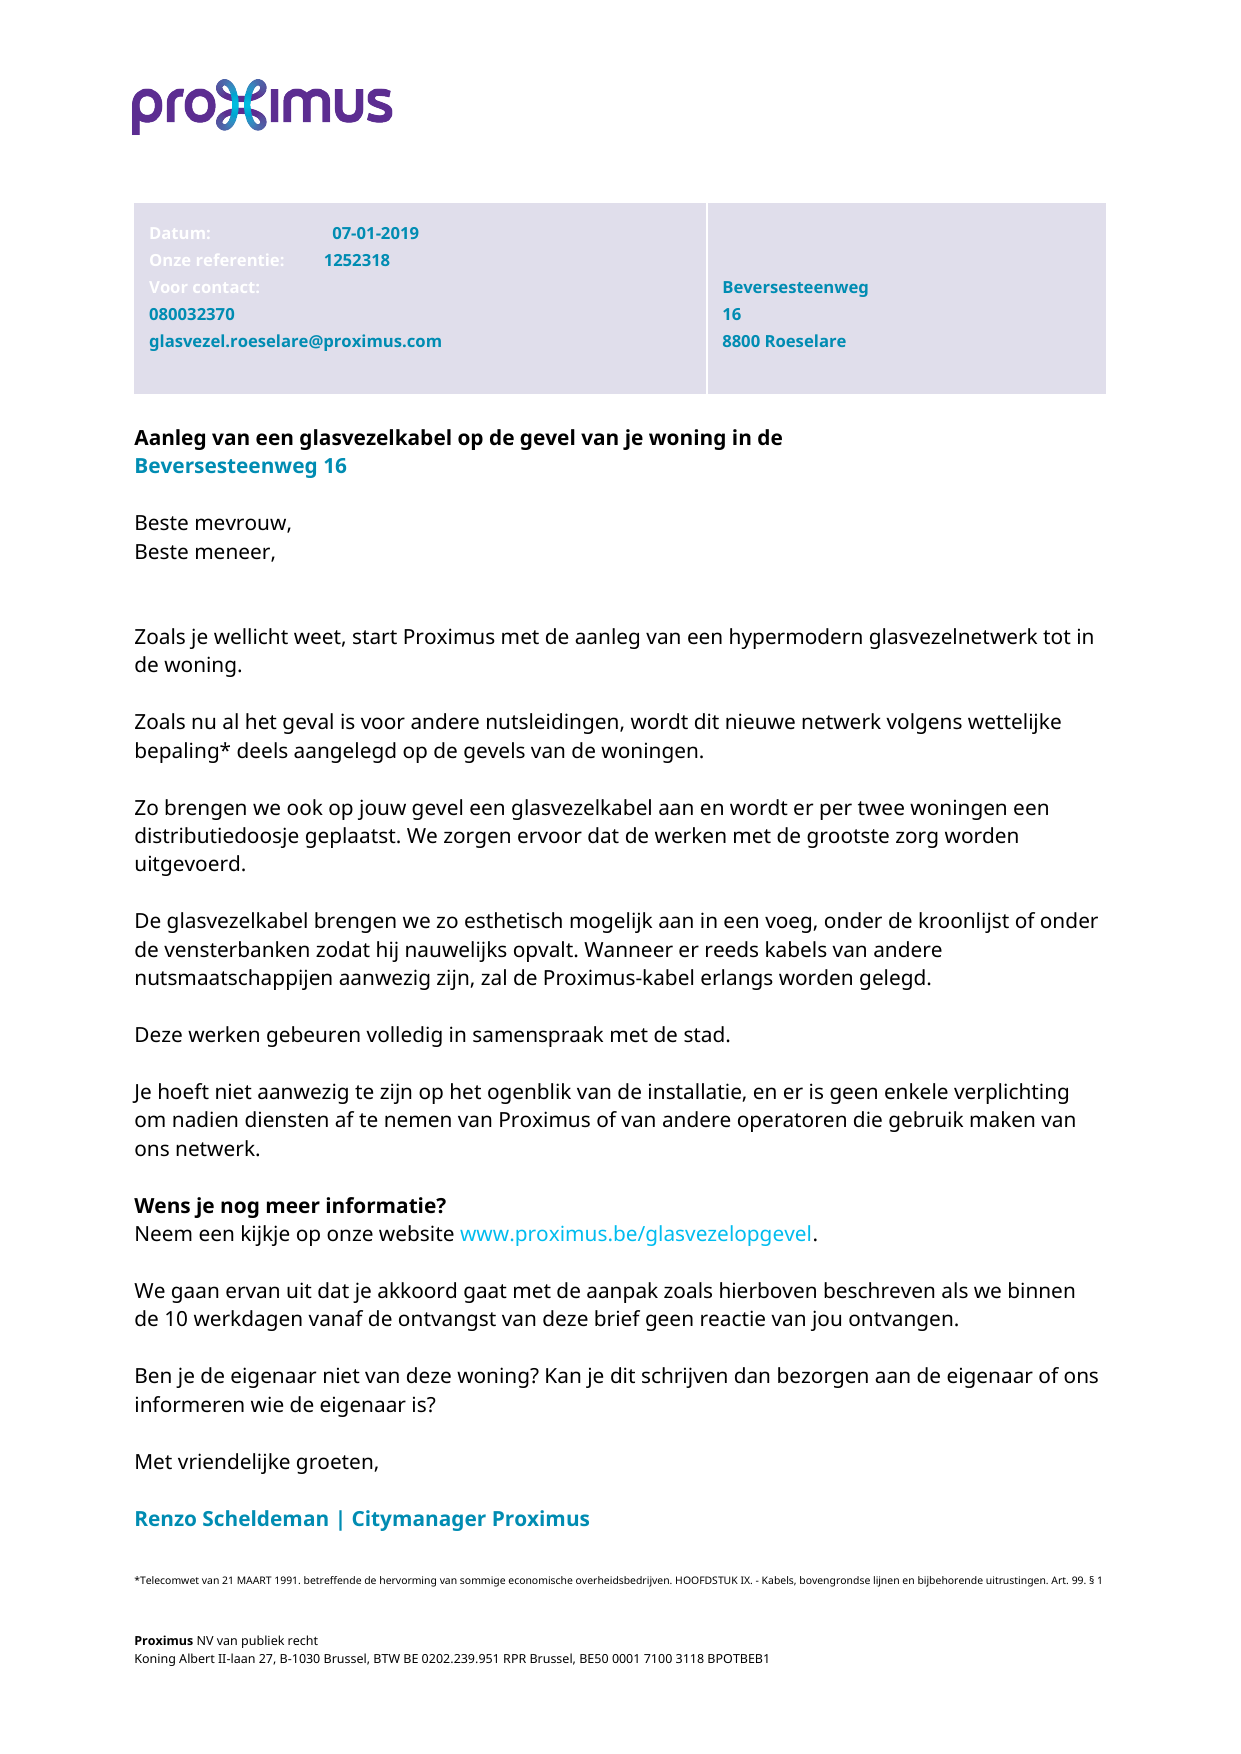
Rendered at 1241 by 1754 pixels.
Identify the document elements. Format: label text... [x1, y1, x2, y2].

table_header Beversesteenweg 16 8800 Roeselare [708, 203, 1106, 394]
table_header Datum: 07-01-2019 Onze referentie: 1252318 Voor contact: 080032370 glasvezel.roeselare@proximus.com [134, 203, 706, 394]
text We gaan ervan uit dat je akkoord gaat met de aanpak zoals hierboven beschreven als we binnen de 10 werkdagen vanaf de ontvangst van deze brief geen reactie van jou ontvangen. [134, 1276, 1106, 1333]
text Beversesteenweg 16 [134, 451, 1106, 480]
picture [0, 0, 1241, 149]
text Neem een kijkje op onze website www.proximus.be/glasvezelopgevel. [134, 1219, 1106, 1248]
text De glasvezelkabel brengen we zo esthetisch mogelijk aan in een voeg, onder de kroonlijst of onder de vensterbanken zodat hij nauwelijks opvalt. Wanneer er reeds kabels van andere nutsmaatschappijen aanwezig zijn, zal de Proximus-kabel erlangs worden gelegd. [134, 906, 1106, 992]
text Je hoeft niet aanwezig te zijn op het ogenblik van de installatie, en er is geen enkele verplichting om nadien diensten af te nemen van Proximus of van andere operatoren die gebruik maken van ons netwerk. [134, 1077, 1106, 1162]
text Wens je nog meer informatie? [134, 1191, 1106, 1219]
text Zoals je wellicht weet, start Proximus met de aanleg van een hypermodern glasvezelnetwerk tot in de woning. [134, 622, 1106, 679]
text *Telecomwet van 21 MAART 1991. betreffende de hervorming van sommige economische overheidsbedrijven. HOOFDSTUK IX. - Kabels, bovengrondse lijnen en bijbehorende uitrustingen. Art. 99. § 1 [134, 1561, 1106, 1588]
text Beste meneer, [134, 537, 1106, 565]
text Deze werken gebeuren volledig in samenspraak met de stad. [134, 1020, 1106, 1049]
text Beste mevrouw, [134, 508, 1106, 537]
text Zo brengen we ook op jouw gevel een glasvezelkabel aan en wordt er per twee woningen een distributiedoosje geplaatst. We zorgen ervoor dat de werken met de grootste zorg worden uitgevoerd. [134, 793, 1106, 878]
text Renzo Scheldeman | Citymanager Proximus [134, 1504, 1106, 1532]
text Zoals nu al het geval is voor andere nutsleidingen, wordt dit nieuwe netwerk volgens wettelijke bepaling* deels aangelegd op de gevels van de woningen. [134, 707, 1106, 764]
text Met vriendelijke groeten, [134, 1447, 1106, 1475]
text Ben je de eigenaar niet van deze woning? Kan je dit schrijven dan bezorgen aan de eigenaar of ons informeren wie de eigenaar is? [134, 1361, 1106, 1418]
text Aanleg van een glasvezelkabel op de gevel van je woning in de [134, 423, 1106, 451]
